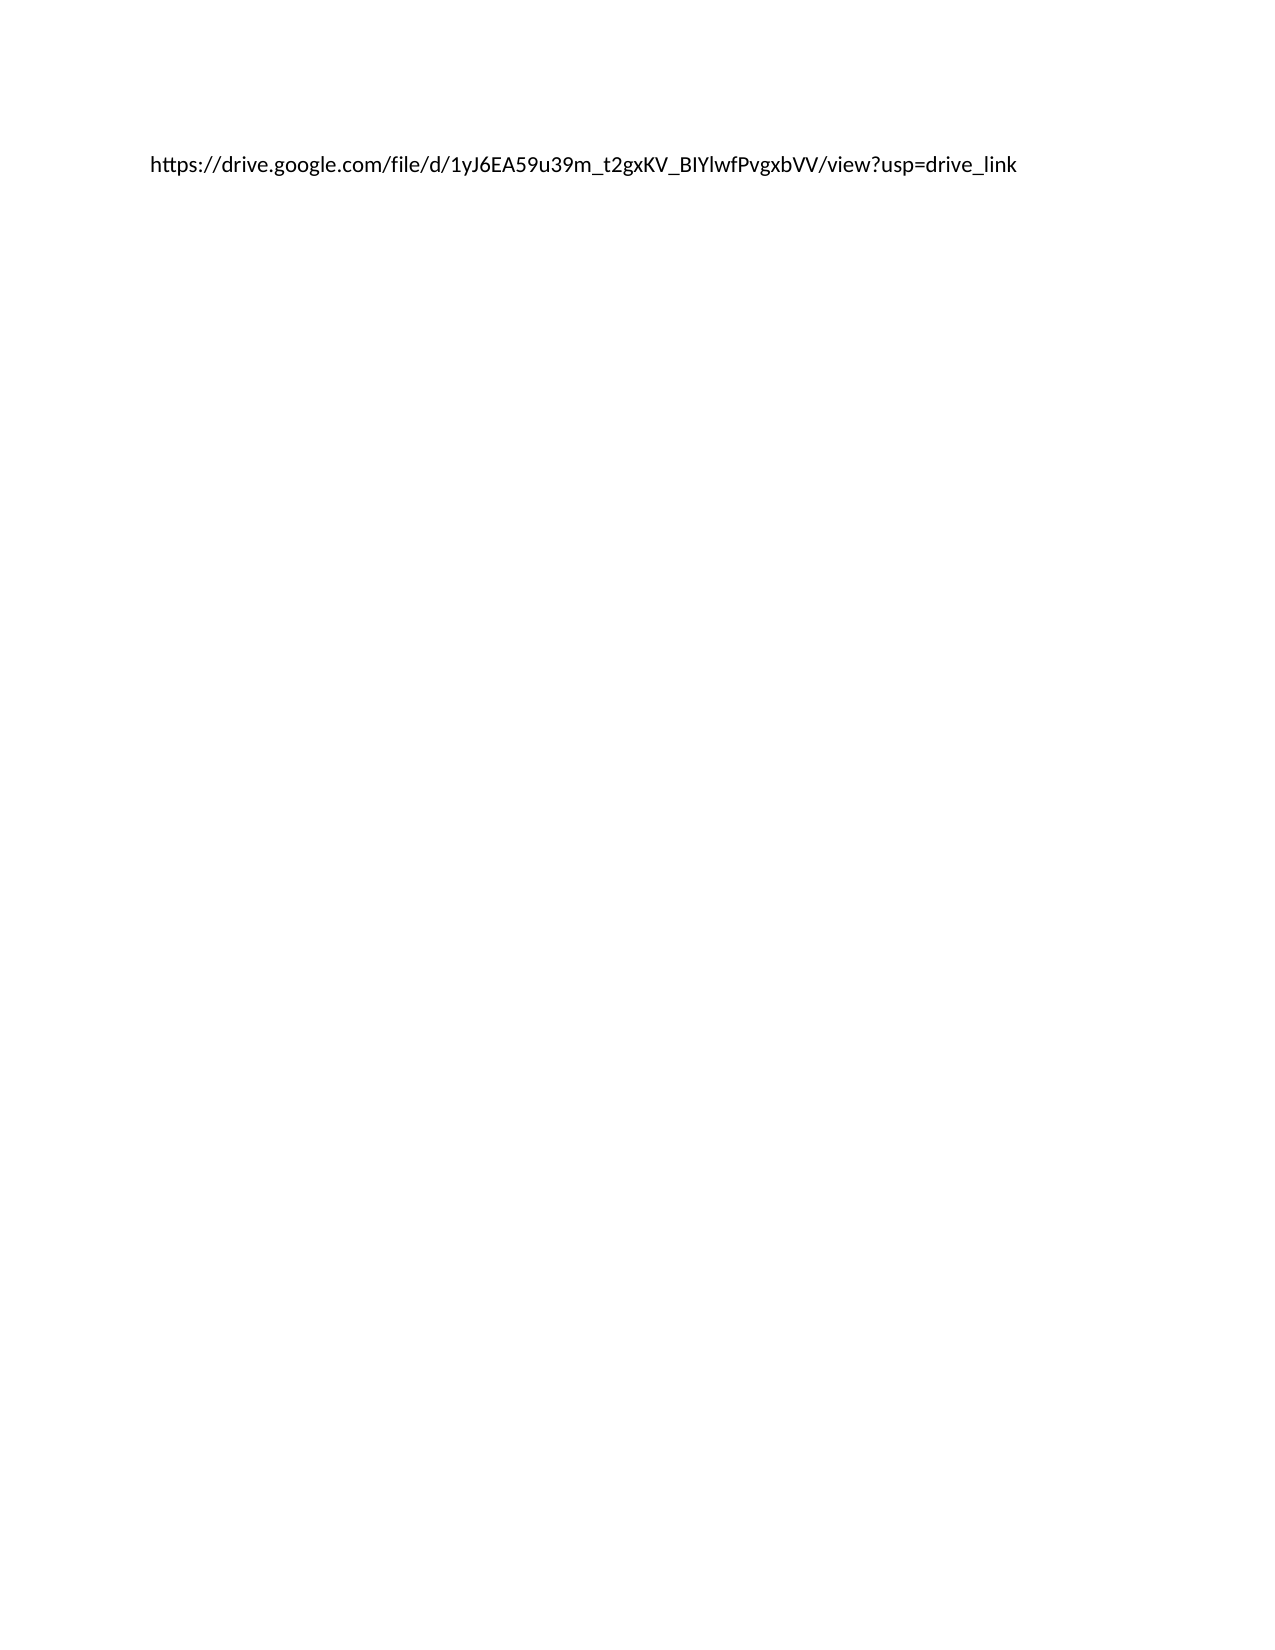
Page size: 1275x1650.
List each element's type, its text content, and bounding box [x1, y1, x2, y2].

text https://drive.google.com/file/d/1yJ6EA59u39m_t2gxKV_BIYlwfPvgxbVV/view?usp=drive_link [150, 150, 1125, 178]
